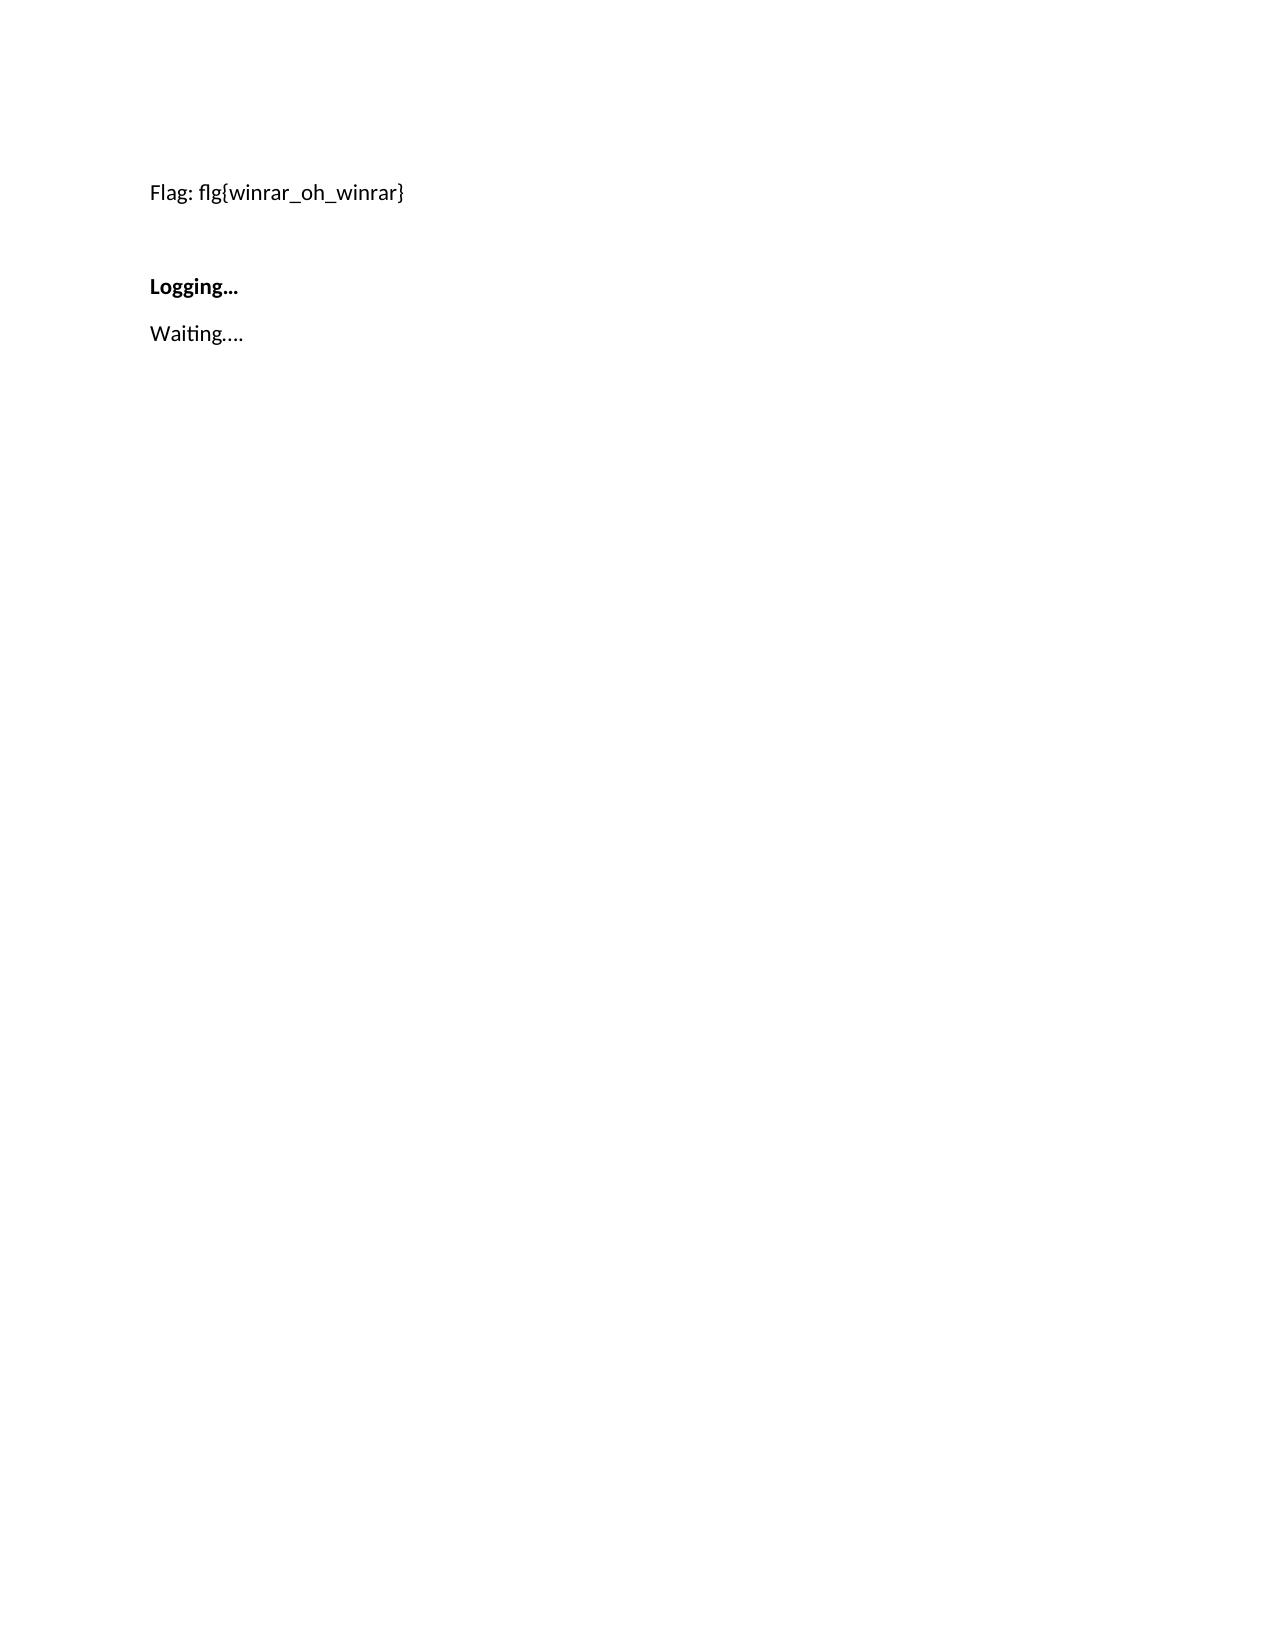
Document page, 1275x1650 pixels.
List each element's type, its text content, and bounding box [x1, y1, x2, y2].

text Flag: flg{winrar_oh_winrar} [150, 178, 1125, 206]
text Waiting…. [150, 319, 1125, 347]
text Logging… [150, 272, 1125, 300]
